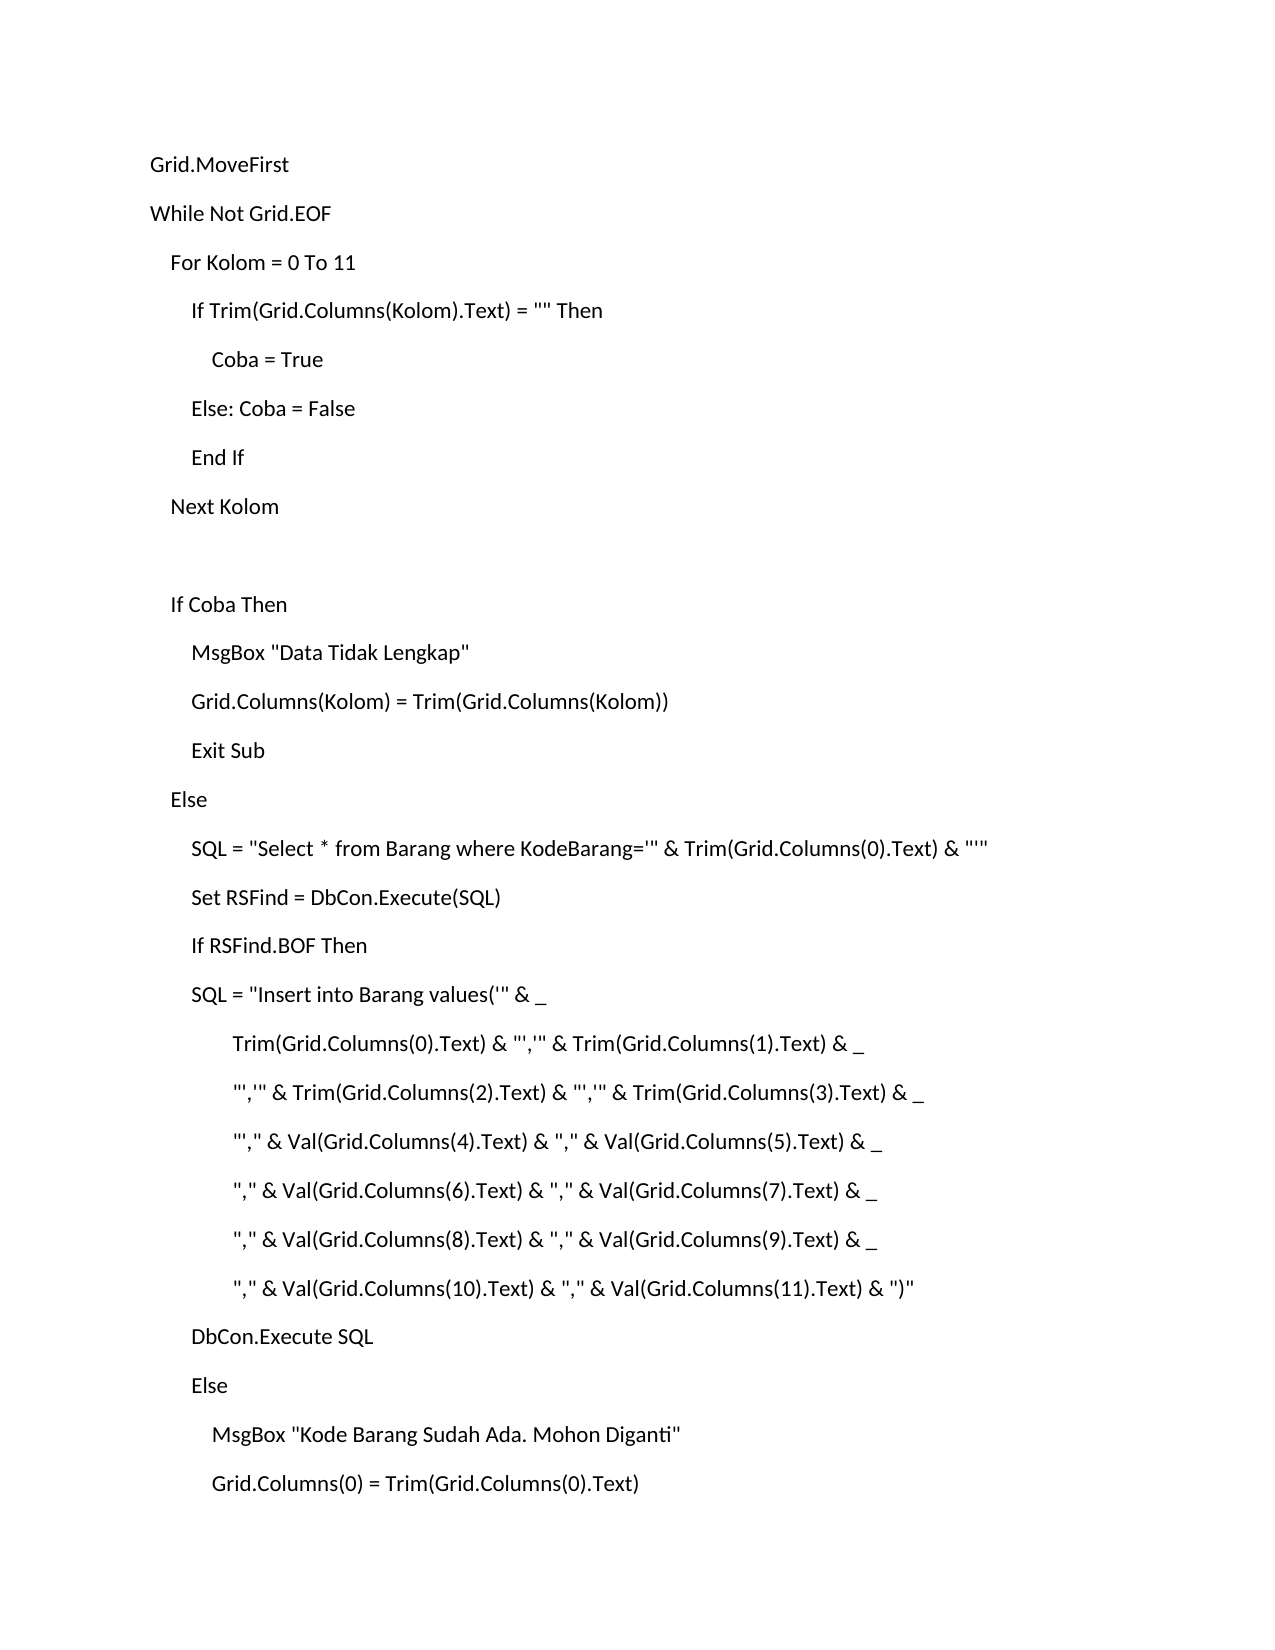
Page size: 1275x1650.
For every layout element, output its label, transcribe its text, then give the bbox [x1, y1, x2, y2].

text If Coba Then [150, 590, 1125, 618]
text End If [150, 443, 1125, 471]
text Set RSFind = DbCon.Execute(SQL) [150, 883, 1125, 911]
text Next Kolom [150, 492, 1125, 520]
text Else [150, 1371, 1125, 1399]
text DbCon.Execute SQL [150, 1322, 1125, 1351]
text "," & Val(Grid.Columns(8).Text) & "," & Val(Grid.Columns(9).Text) & _ [150, 1225, 1125, 1253]
text "," & Val(Grid.Columns(6).Text) & "," & Val(Grid.Columns(7).Text) & _ [150, 1176, 1125, 1204]
text MsgBox "Kode Barang Sudah Ada. Mohon Diganti" [150, 1420, 1125, 1448]
text Else [150, 785, 1125, 813]
text Grid.Columns(Kolom) = Trim(Grid.Columns(Kolom)) [150, 687, 1125, 715]
text Else: Coba = False [150, 394, 1125, 422]
text If Trim(Grid.Columns(Kolom).Text) = "" Then [150, 297, 1125, 324]
text "," & Val(Grid.Columns(10).Text) & "," & Val(Grid.Columns(11).Text) & ")" [150, 1274, 1125, 1302]
text Coba = True [150, 345, 1125, 373]
text SQL = "Select * from Barang where KodeBarang='" & Trim(Grid.Columns(0).Text) & "'" [150, 834, 1125, 862]
text MsgBox "Data Tidak Lengkap" [150, 638, 1125, 667]
text "','" & Trim(Grid.Columns(2).Text) & "','" & Trim(Grid.Columns(3).Text) & _ [150, 1078, 1125, 1106]
text Exit Sub [150, 736, 1125, 764]
text Trim(Grid.Columns(0).Text) & "','" & Trim(Grid.Columns(1).Text) & _ [150, 1029, 1125, 1057]
text While Not Grid.EOF [150, 199, 1125, 227]
text Grid.Columns(0) = Trim(Grid.Columns(0).Text) [150, 1469, 1125, 1497]
text SQL = "Insert into Barang values('" & _ [150, 981, 1125, 1008]
text If RSFind.BOF Then [150, 932, 1125, 960]
text Grid.MoveFirst [150, 150, 1125, 178]
text "'," & Val(Grid.Columns(4).Text) & "," & Val(Grid.Columns(5).Text) & _ [150, 1127, 1125, 1155]
text For Kolom = 0 To 11 [150, 248, 1125, 276]
